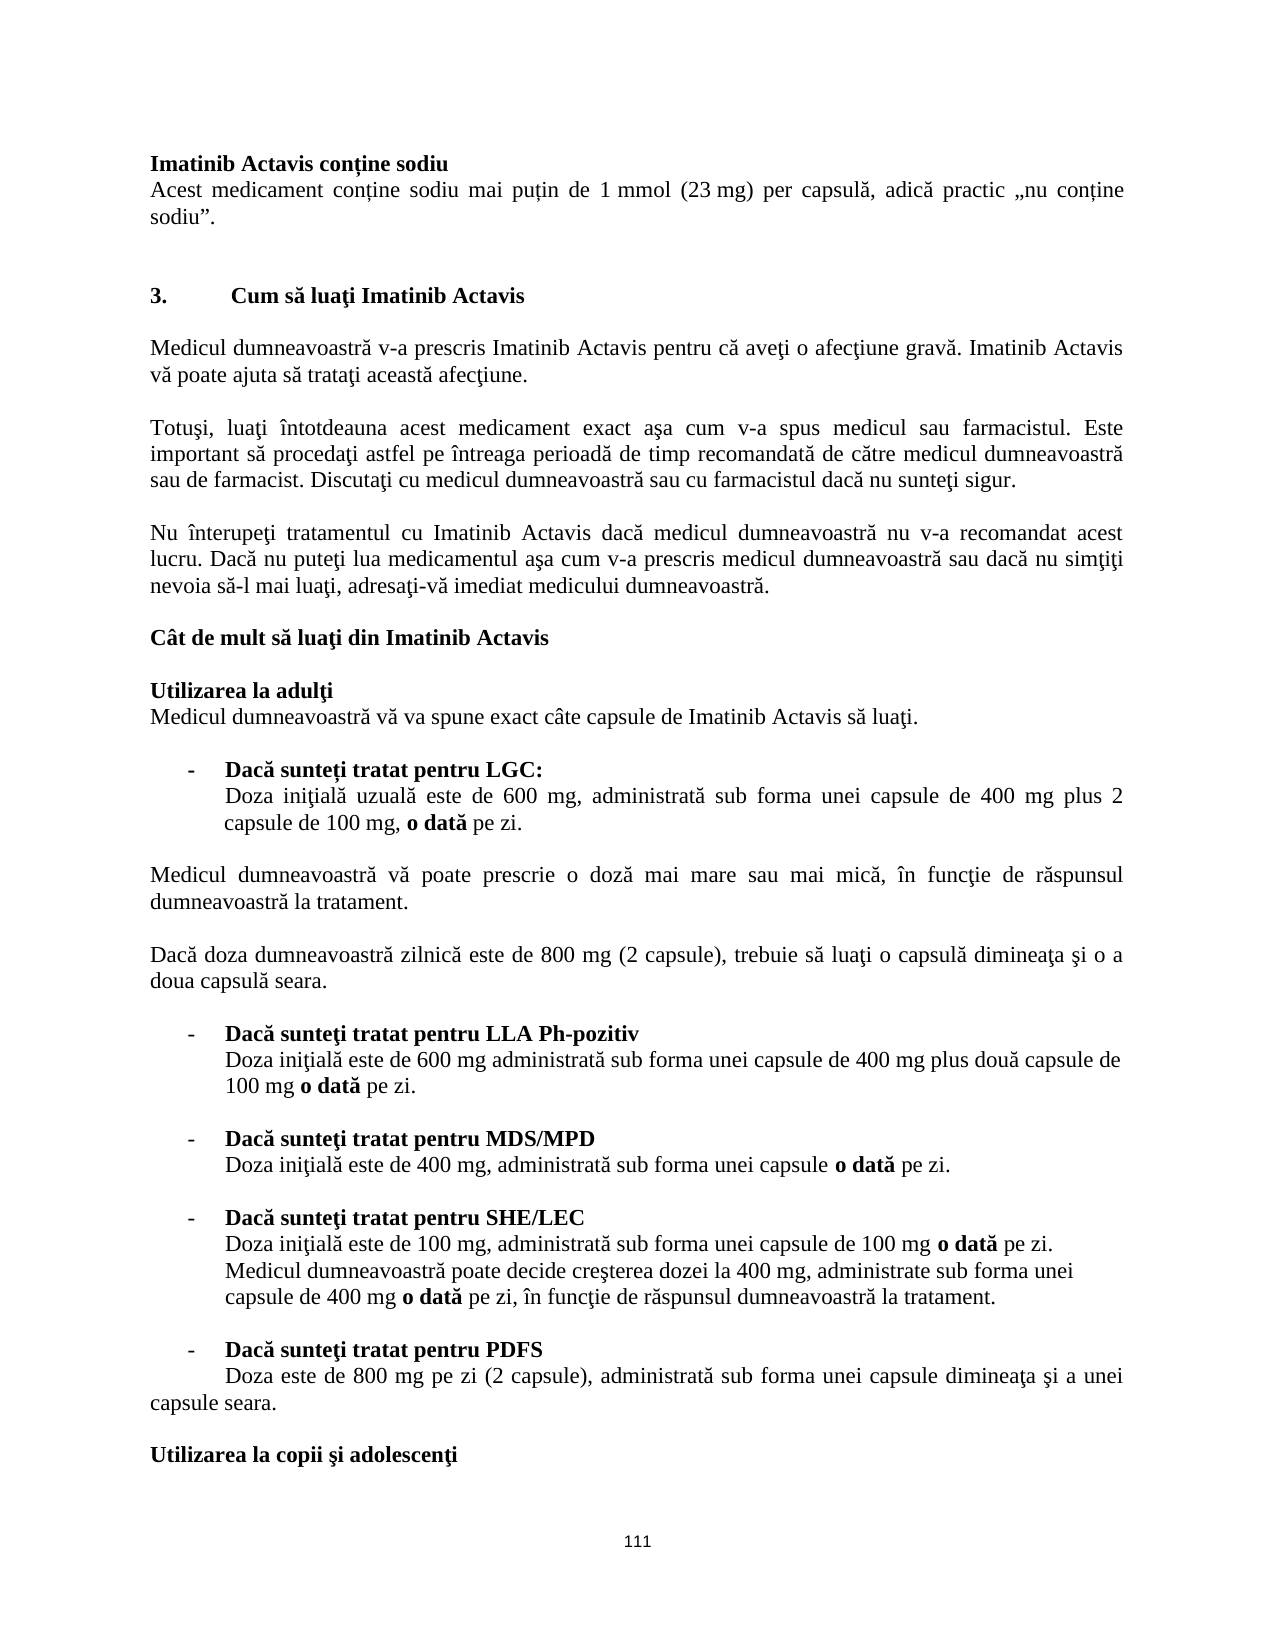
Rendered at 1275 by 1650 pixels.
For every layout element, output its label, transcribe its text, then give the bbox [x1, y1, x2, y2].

text Utilizarea la copii şi adolescenţi [150, 1441, 1125, 1468]
text Acest medicament conține sodiu mai puțin de 1 mmol (23 mg) per capsulă, adică practic „nu conține sodiu”. [150, 176, 1125, 229]
text Cât de mult să luaţi din Imatinib Actavis [150, 624, 1125, 651]
text Dacă doza dumneavoastră zilnică este de 800 mg (2 capsule), trebuie să luaţi o capsulă dimineaţa şi o a doua capsulă seara. [150, 941, 1125, 993]
text Doza este de 800 mg pe zi (2 capsule), administrată sub forma unei capsule dimineaţa şi a unei capsule seara. [150, 1362, 1125, 1415]
text Imatinib Actavis conține sodiu [150, 150, 1125, 176]
text Doza iniţială uzuală este de 600 mg, administrată sub forma unei capsule de 400 mg plus 2 capsule de 100 mg, o dată pe zi. [224, 782, 1125, 835]
list Dacă sunteţi tratat pentru PDFS [187, 1336, 1125, 1362]
text Totuşi, luaţi întotdeauna acest medicament exact aşa cum v-a spus medicul sau farmacistul. Este important să procedaţi astfel pe întreaga perioadă de timp recomandată de către medicul dumneavoastră sau de farmacist. Discutaţi cu medicul dumneavoastră sau cu farmacistul dacă nu sunteţi sigur. [150, 413, 1125, 493]
text 3. Cum să luaţi Imatinib Actavis [150, 282, 1125, 308]
text Medicul dumneavoastră v-a prescris Imatinib Actavis pentru că aveţi o afecţiune gravă. Imatinib Actavis vă poate ajuta să trataţi această afecţiune. [150, 334, 1125, 387]
list Dacă sunteţi tratat pentru LLA Ph-pozitiv [187, 1020, 1125, 1046]
list Dacă sunteți tratat pentru LGC: [187, 756, 1125, 782]
text Nu înterupeţi tratamentul cu Imatinib Actavis dacă medicul dumneavoastră nu v-a recomandat acest lucru. Dacă nu puteţi lua medicamentul aşa cum v-a prescris medicul dumneavoastră sau dacă nu simţiţi nevoia să-l mai luaţi, adresaţi-vă imediat medicului dumneavoastră. [150, 519, 1125, 598]
text Doza iniţială este de 100 mg, administrată sub forma unei capsule de 100 mg o dată pe zi. Medicul dumneavoastră poate decide creşterea dozei la 400 mg, administrate sub forma unei capsule de 400 mg o dată pe zi, în funcţie de răspunsul dumneavoastră la tratament. [225, 1231, 1125, 1309]
list Dacă sunteţi tratat pentru MDS/MPD [187, 1125, 1125, 1151]
list Dacă sunteţi tratat pentru SHE/LEC [187, 1204, 1125, 1231]
text Doza iniţială este de 400 mg, administrată sub forma unei capsule o dată pe zi. [225, 1151, 1125, 1178]
text Utilizarea la adulţi [150, 677, 1125, 703]
text Medicul dumneavoastră vă poate prescrie o doză mai mare sau mai mică, în funcţie de răspunsul dumneavoastră la tratament. [150, 862, 1125, 914]
text Medicul dumneavoastră vă va spune exact câte capsule de Imatinib Actavis să luaţi. [150, 703, 1125, 730]
text Doza iniţială este de 600 mg administrată sub forma unei capsule de 400 mg plus două capsule de 100 mg o dată pe zi. [225, 1046, 1125, 1099]
